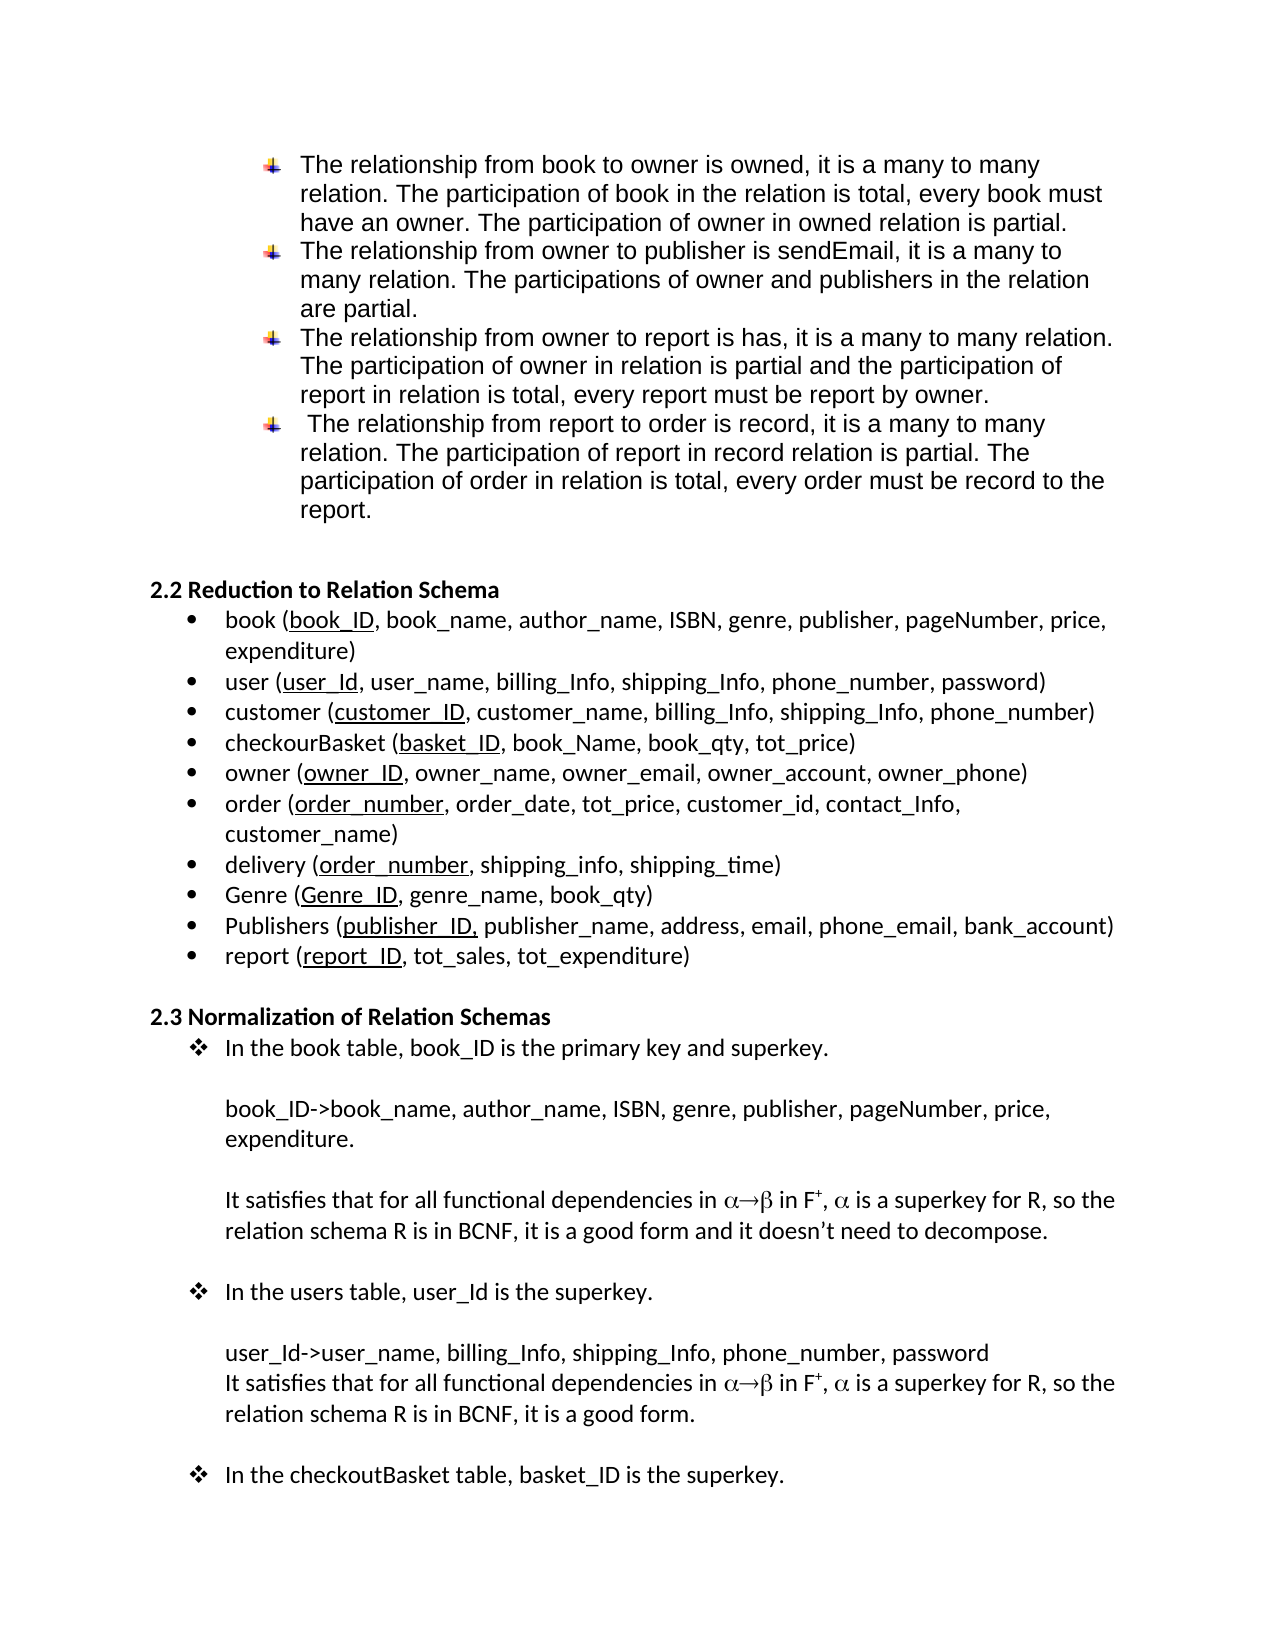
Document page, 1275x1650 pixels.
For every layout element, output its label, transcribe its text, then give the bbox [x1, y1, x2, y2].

list Publishers (publisher_ID, publisher_name, address, email, phone_email, bank_account) [187, 910, 1125, 940]
list order (order_number, order_date, tot_price, customer_id, contact_Info, customer_name) [187, 788, 1125, 849]
list customer (customer_ID, customer_name, billing_Info, shipping_Info, phone_number) [187, 696, 1125, 727]
text 2.3 Normalization of Relation Schemas [150, 1001, 1125, 1032]
list book (book_ID, book_name, author_name, ISBN, genre, publisher, pageNumber, price, expenditure) [187, 604, 1125, 666]
list The relationship from book to owner is owned, it is a many to many relation. The participation of book in the relation is total, every book must have an owner. The participation of owner in owned relation is partial. [262, 150, 1125, 236]
list delivery (order_number, shipping_info, shipping_time) [187, 849, 1125, 879]
picture [263, 243, 281, 260]
text 2.2 Reduction to Relation Schema [150, 574, 1125, 604]
text book_ID->book_name, author_name, ISBN, genre, publisher, pageNumber, price, expenditure. [225, 1093, 1125, 1154]
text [225, 1368, 1125, 1429]
text It satisfies that for all functional dependencies in in F+, is a superkey for R, so the relation schema R is in BCNF, it is a good form and it doesn’t need to decompose. [225, 1184, 1125, 1246]
list In the checkoutBasket table, basket_ID is the superkey. [187, 1459, 1125, 1490]
list In the users table, user_Id is the superkey. [187, 1276, 1125, 1307]
picture [263, 415, 281, 433]
list The relationship from owner to report is has, it is a many to many relation. The participation of owner in relation is partial and the participation of report in relation is total, every report must be report by owner. [262, 322, 1125, 409]
list Genre (Genre_ID, genre_name, book_qty) [187, 879, 1125, 910]
list In the book table, book_ID is the primary key and superkey. [187, 1032, 1125, 1062]
list owner (owner_ID, owner_name, owner_email, owner_account, owner_phone) [187, 757, 1125, 788]
picture [263, 329, 281, 346]
list report (report_ID, tot_sales, tot_expenditure) [187, 940, 1125, 971]
list user (user_Id, user_name, billing_Info, shipping_Info, phone_number, password) [187, 666, 1125, 696]
text user_Id->user_name, billing_Info, shipping_Info, phone_number, password [187, 1337, 1125, 1368]
list The relationship from owner to publisher is sendEmail, it is a many to many relation. The participations of owner and publishers in the relation are partial. [262, 236, 1125, 322]
picture [263, 156, 281, 174]
list checkourBasket (basket_ID, book_Name, book_qty, tot_price) [187, 727, 1125, 757]
list The relationship from report to order is record, it is a many to many relation. The participation of report in record relation is partial. The participation of order in relation is total, every order must be record to the report. [262, 409, 1125, 524]
